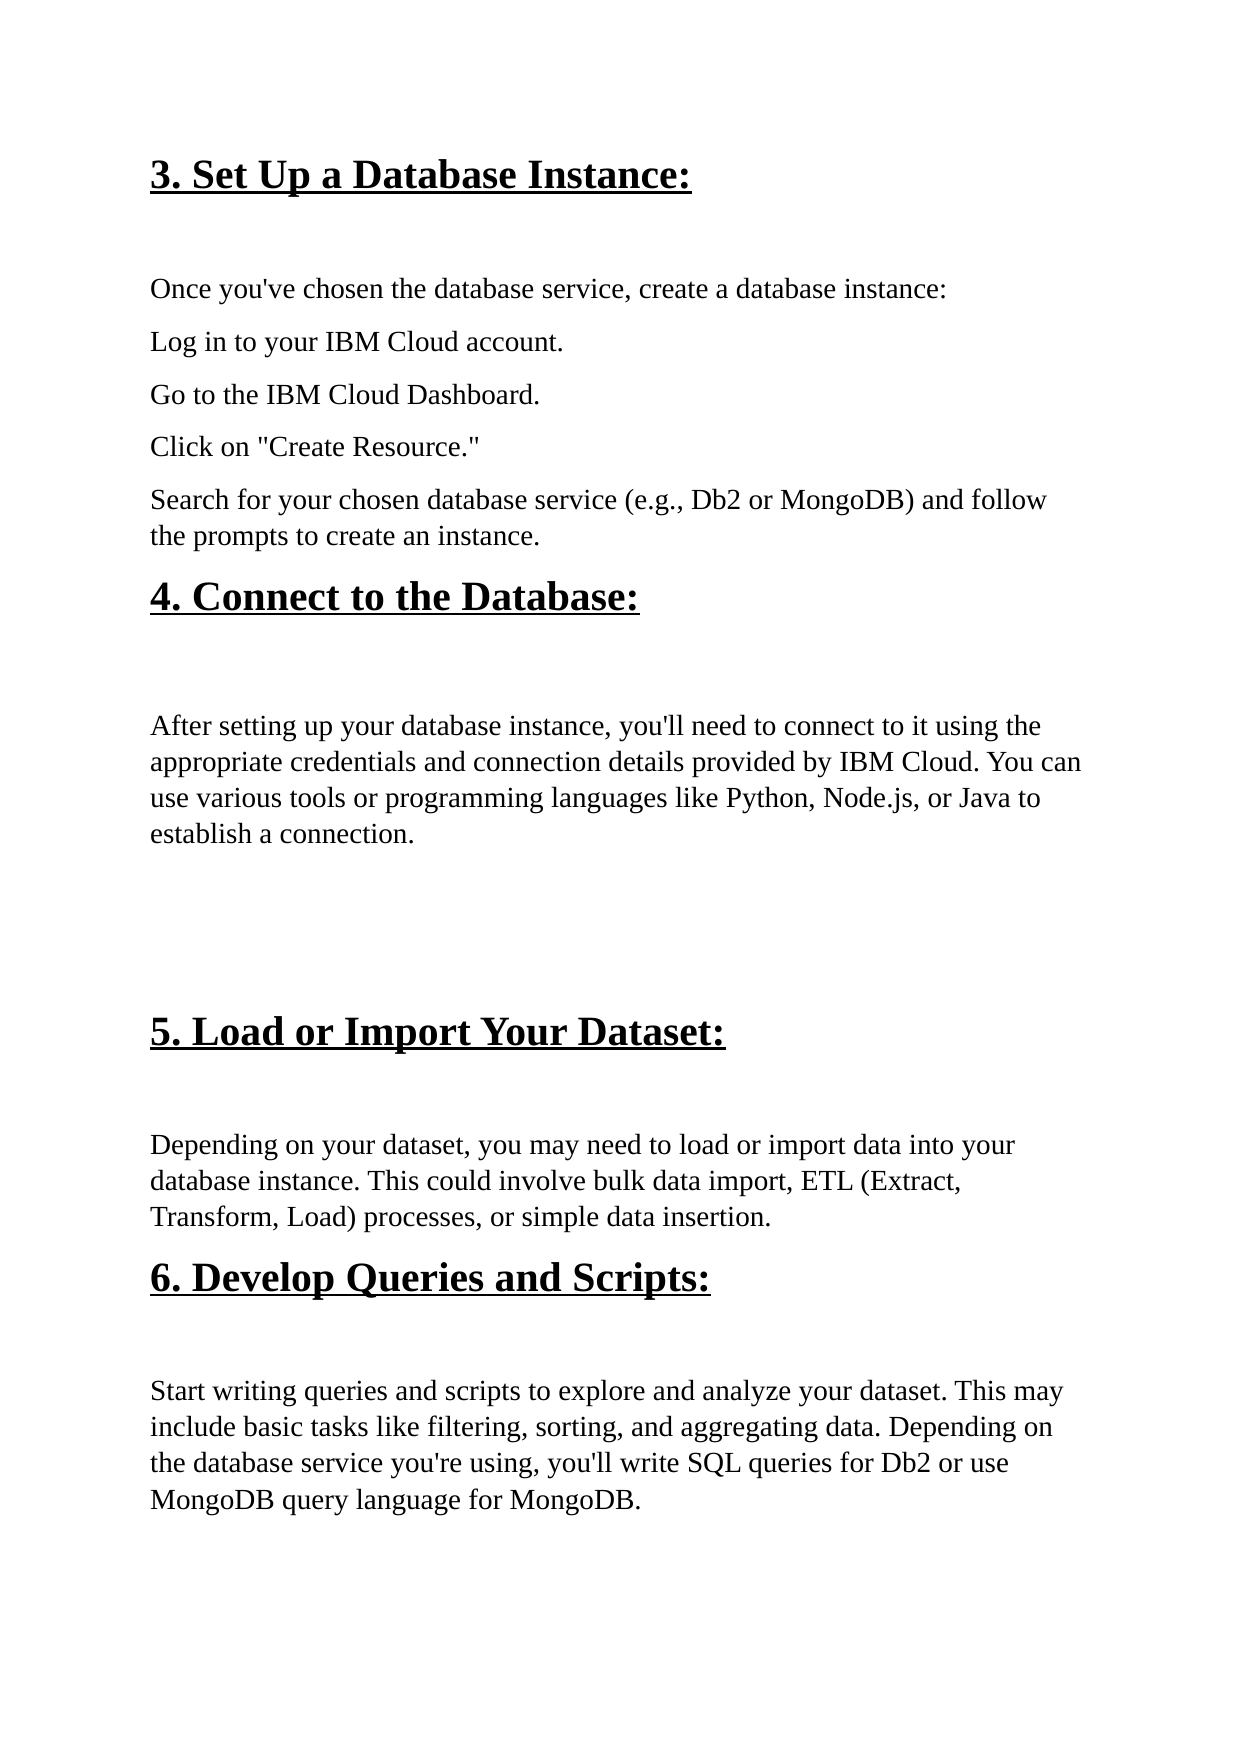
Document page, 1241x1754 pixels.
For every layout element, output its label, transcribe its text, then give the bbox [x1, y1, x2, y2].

text 6. Develop Queries and Scripts: [150, 1252, 1090, 1300]
text Start writing queries and scripts to explore and analyze your dataset. This may include basic tasks like filtering, sorting, and aggregating data. Depending on the database service you're using, you'll write SQL queries for Db2 or use MongoDB query language for MongoDB. [150, 1373, 1090, 1515]
text 5. Load or Import Your Dataset: [150, 1006, 1090, 1054]
text Click on "Create Resource." [150, 429, 1090, 463]
text Depending on your dataset, you may need to load or import data into your database instance. This could involve bulk data import, ETL (Extract, Transform, Load) processes, or simple data insertion. [150, 1127, 1090, 1233]
text Search for your chosen database service (e.g., Db2 or MongoDB) and follow the prompts to create an instance. [150, 482, 1090, 552]
text Once you've chosen the database service, create a database instance: [150, 271, 1090, 305]
text After setting up your database instance, you'll need to connect to it using the appropriate credentials and connection details provided by IBM Cloud. You can use various tools or programming languages like Python, Node.js, or Java to establish a connection. [150, 708, 1090, 850]
text 4. Connect to the Database: [150, 571, 1090, 619]
text 3. Set Up a Database Instance: [150, 150, 1090, 198]
text Go to the IBM Cloud Dashboard. [150, 377, 1090, 410]
text Log in to your IBM Cloud account. [150, 324, 1090, 357]
